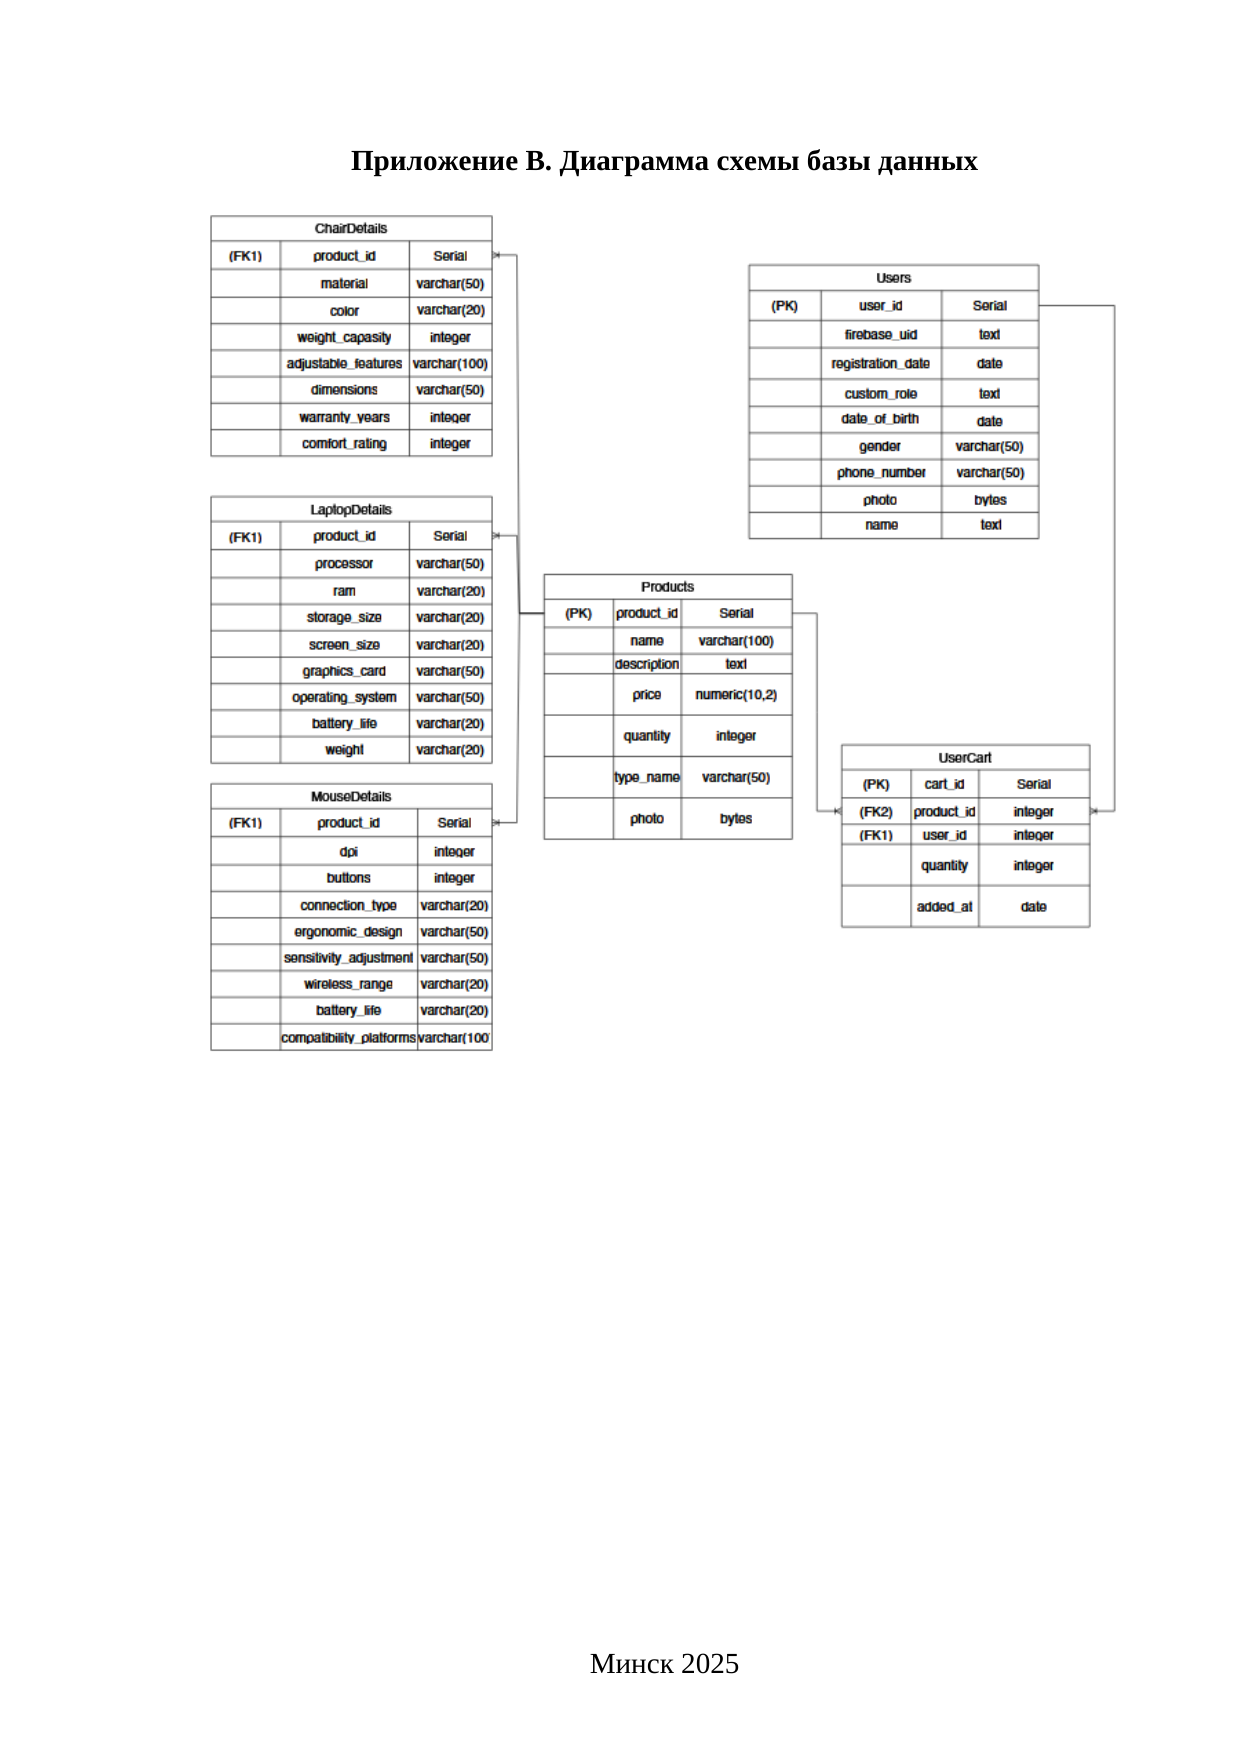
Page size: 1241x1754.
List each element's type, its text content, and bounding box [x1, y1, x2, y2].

picture [183, 203, 1146, 1069]
subtitle Приложение В. Диаграмма схемы базы данных [177, 143, 1152, 177]
